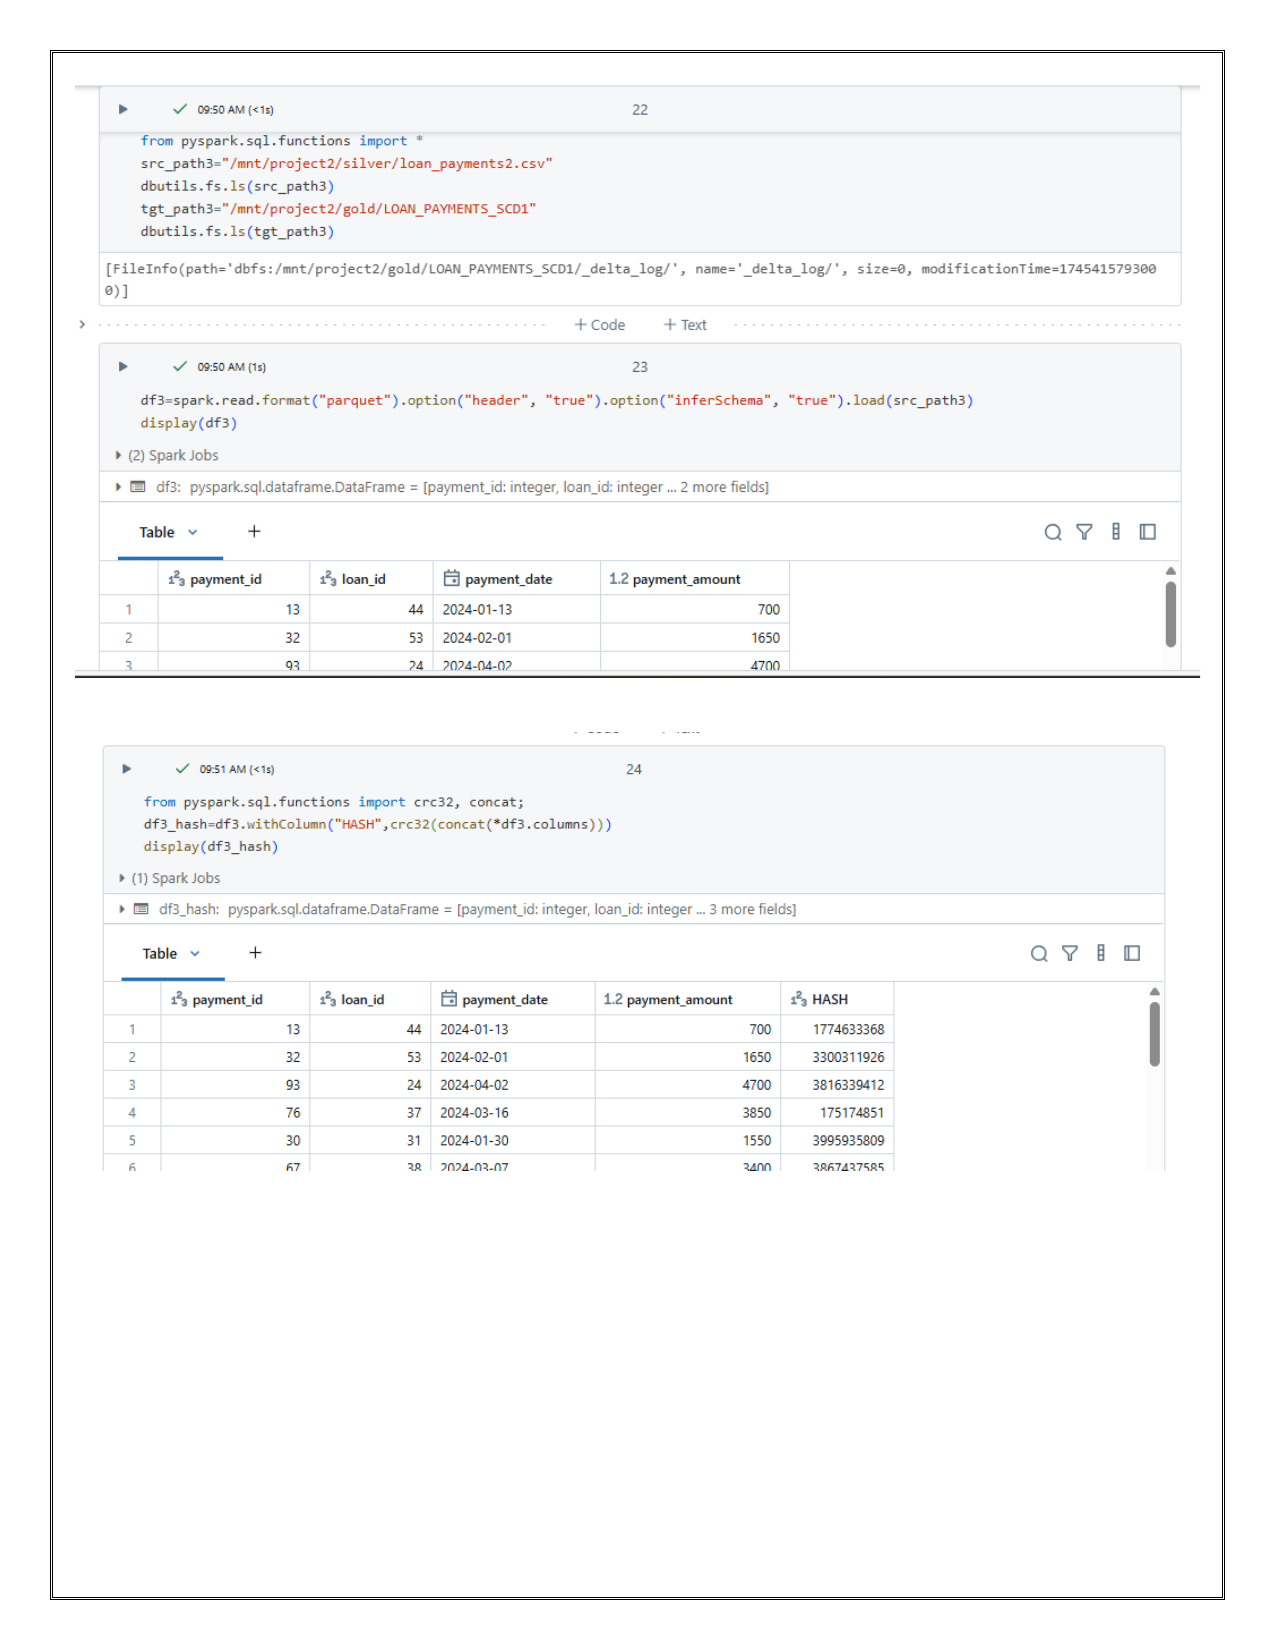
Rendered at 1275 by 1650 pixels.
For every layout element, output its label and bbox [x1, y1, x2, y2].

picture [75, 75, 1200, 678]
picture [75, 732, 1200, 1171]
